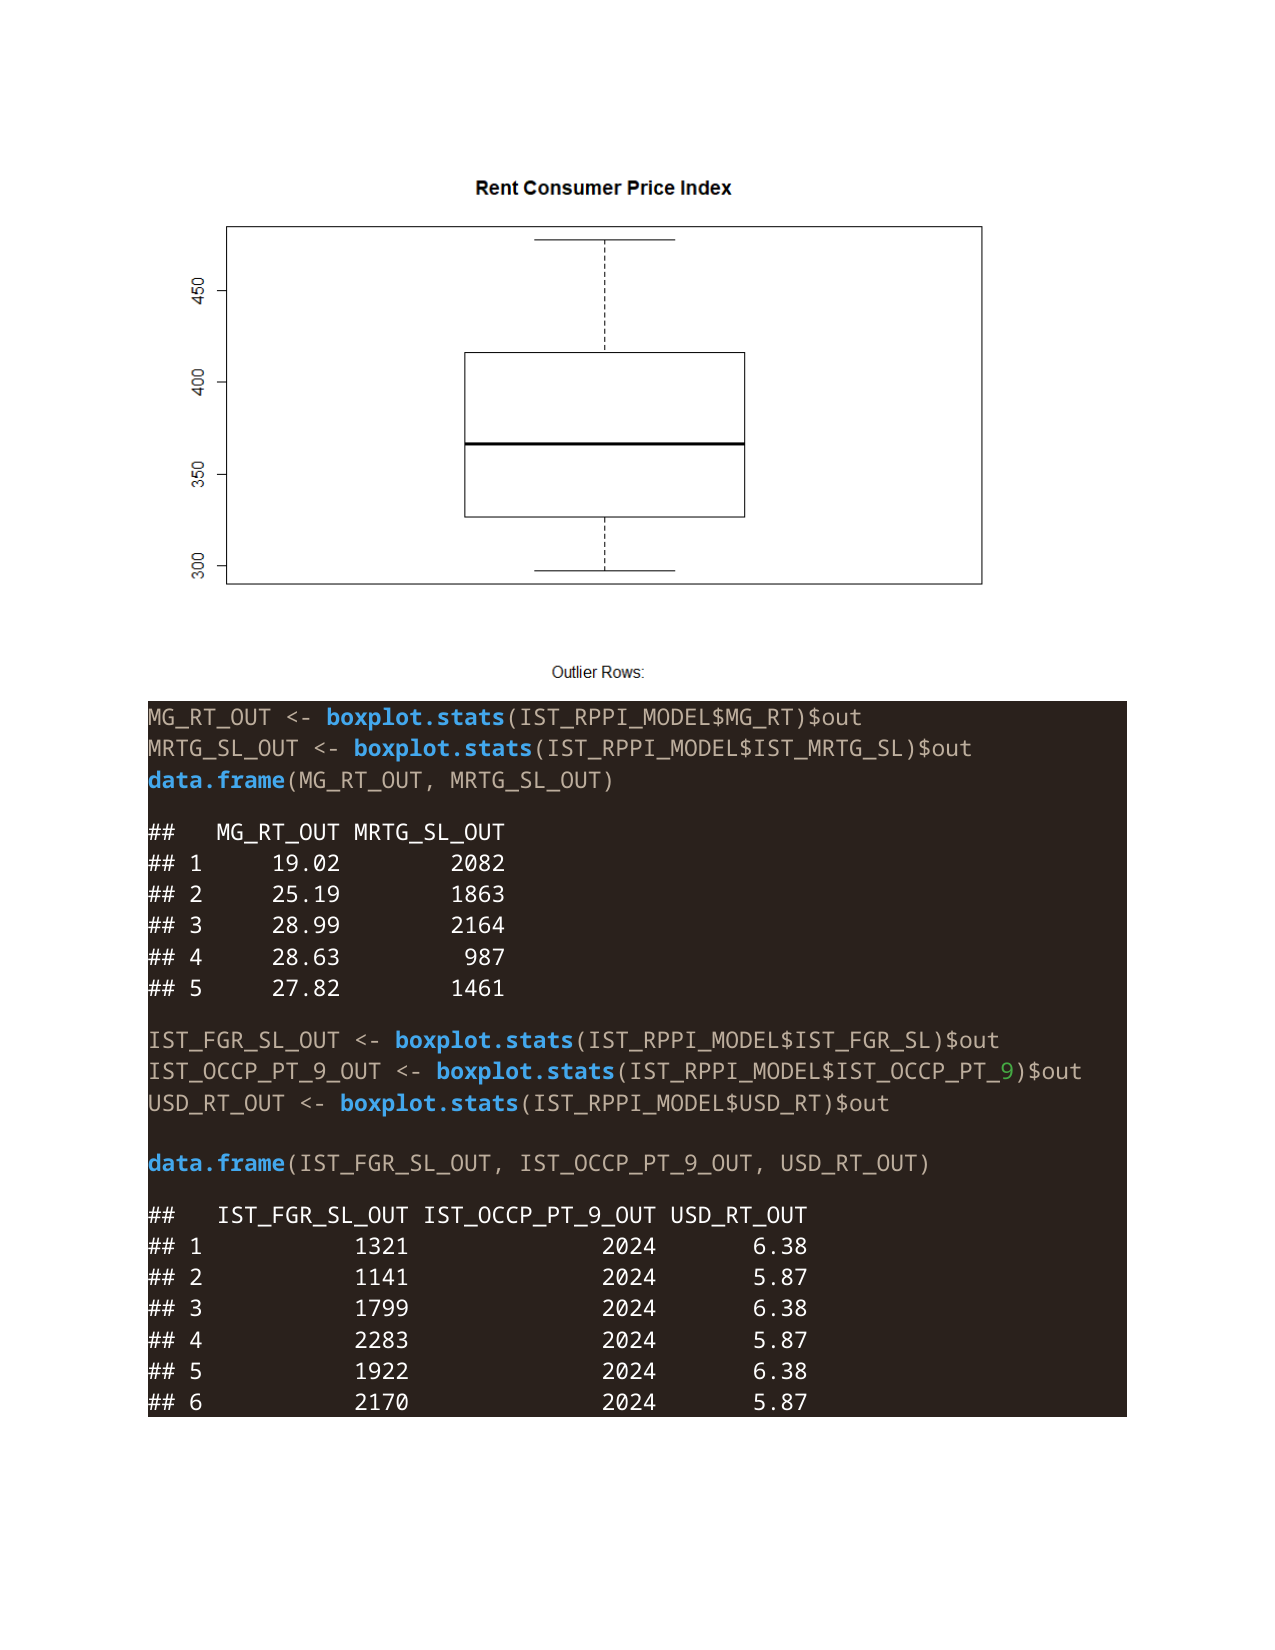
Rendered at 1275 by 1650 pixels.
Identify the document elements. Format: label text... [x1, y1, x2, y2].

text ## MG_RT_OUT MRTG_SL_OUT ## 1 19.02 2082 ## 2 25.19 1863 ## 3 28.99 2164 ## 4 28.63 987 ## 5 27.82 1461 [148, 816, 1127, 1003]
text IST_FGR_SL_OUT <- boxplot.stats(IST_RPPI_MODEL$IST_FGR_SL)$out IST_OCCP_PT_9_OUT <- boxplot.stats(IST_RPPI_MODEL$IST_OCCP_PT_9)$out USD_RT_OUT <- boxplot.stats(IST_RPPI_MODEL$USD_RT)$out data.frame(IST_FGR_SL_OUT, IST_OCCP_PT_9_OUT, USD_RT_OUT) [148, 1024, 1127, 1178]
picture [147, 147, 1023, 683]
text MG_RT_OUT <- boxplot.stats(IST_RPPI_MODEL$MG_RT)$out MRTG_SL_OUT <- boxplot.stats(IST_RPPI_MODEL$IST_MRTG_SL)$out data.frame(MG_RT_OUT, MRTG_SL_OUT) [148, 701, 1127, 795]
text ## IST_FGR_SL_OUT IST_OCCP_PT_9_OUT USD_RT_OUT ## 1 1321 2024 6.38 ## 2 1141 2024 5.87 ## 3 1799 2024 6.38 ## 4 2283 2024 5.87 ## 5 1922 2024 6.38 ## 6 2170 2024 5.87 [148, 1199, 1127, 1417]
